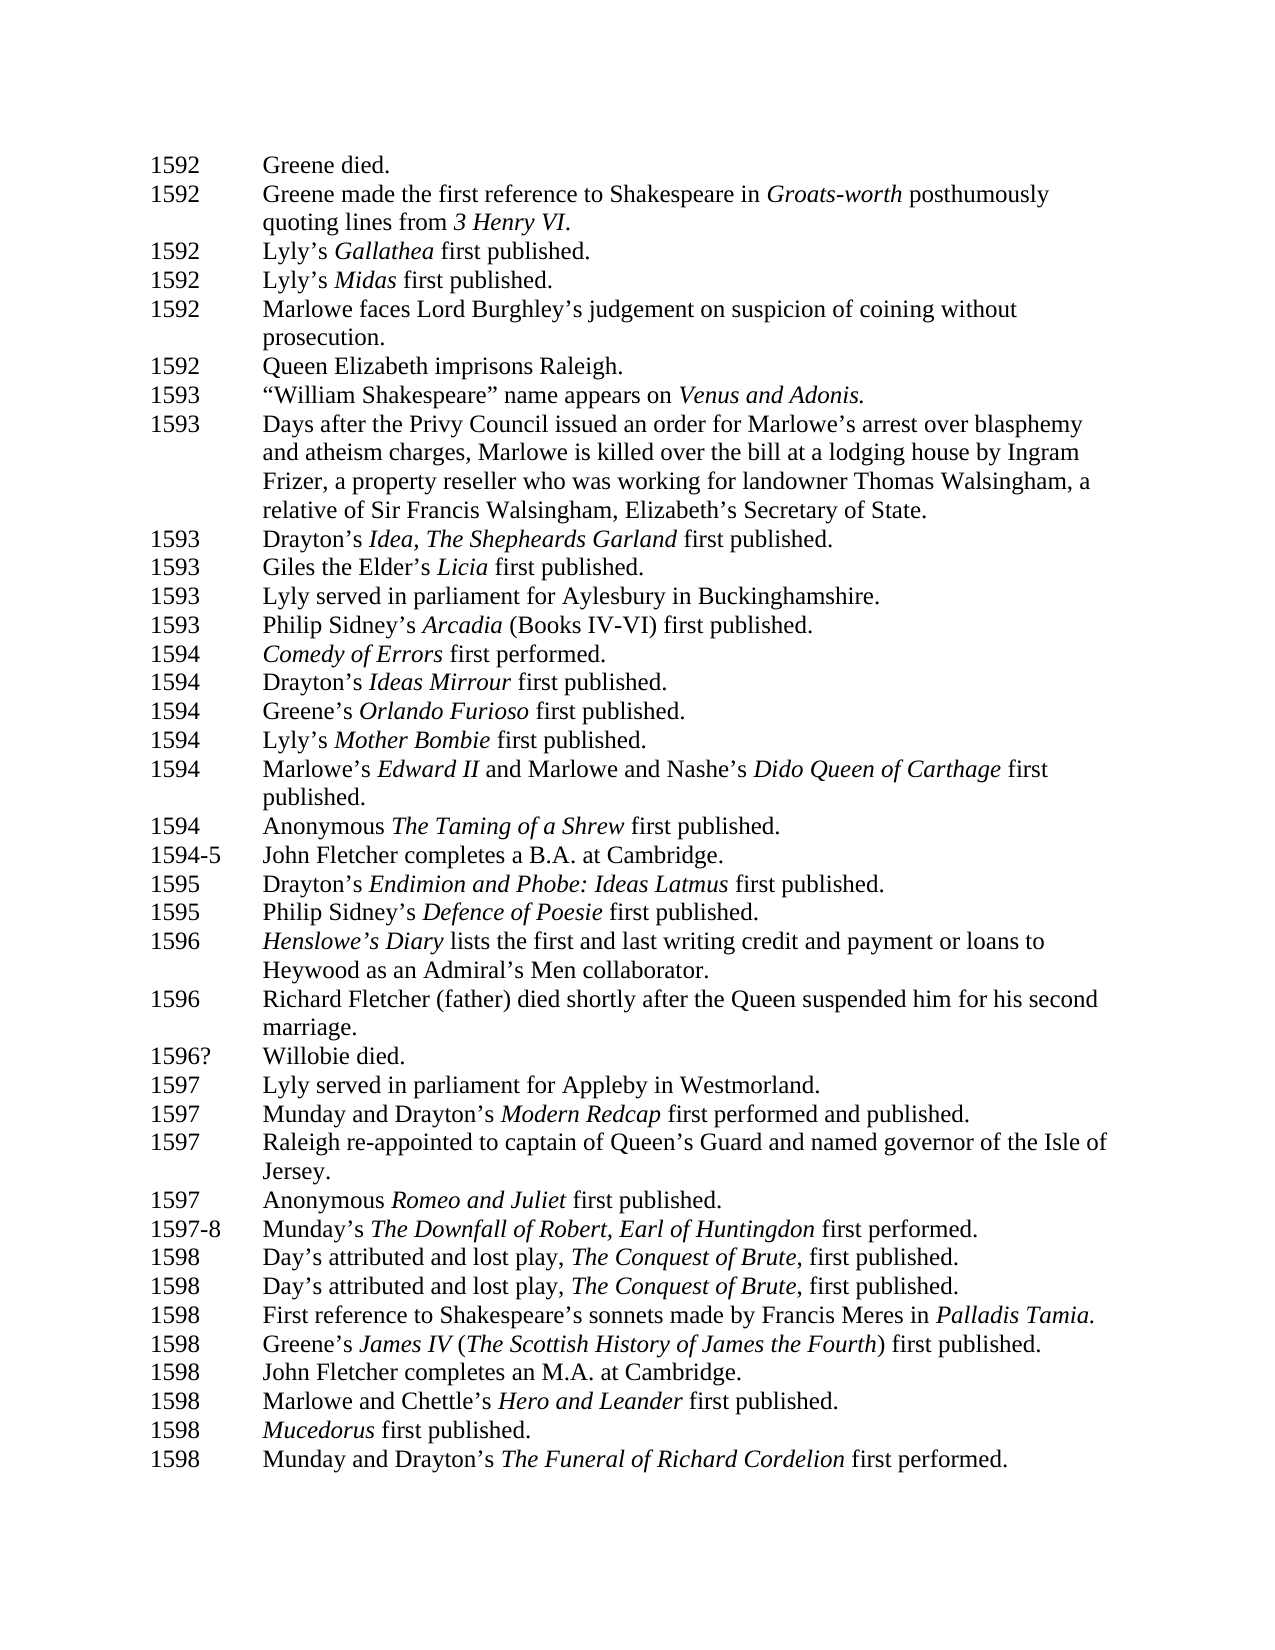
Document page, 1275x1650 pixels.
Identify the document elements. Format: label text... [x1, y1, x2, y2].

text 1598 Marlowe and Chettle’s Hero and Leander first published. [150, 1386, 1125, 1415]
text 1592 Greene made the first reference to Shakespeare in Groats-worth posthumously quoting lines from 3 Henry VI. [150, 179, 1125, 236]
text 1594 Comedy of Errors first performed. [150, 639, 1125, 667]
text 1597 Munday and Drayton’s Modern Redcap first performed and published. [150, 1099, 1125, 1127]
text 1594-5 John Fletcher completes a B.A. at Cambridge. [150, 840, 1125, 869]
text 1594 Marlowe’s Edward II and Marlowe and Nashe’s Dido Queen of Carthage first published. [150, 754, 1125, 811]
text 1595 Philip Sidney’s Defence of Poesie first published. [150, 897, 1125, 926]
text 1598 First reference to Shakespeare’s sonnets made by Francis Meres in Palladis Tamia. [150, 1300, 1125, 1329]
text 1592 Lyly’s Gallathea first published. [150, 236, 1125, 265]
text 1592 Lyly’s Midas first published. [150, 265, 1125, 294]
text 1593 Giles the Elder’s Licia first published. [150, 552, 1125, 581]
text 1597 Lyly served in parliament for Appleby in Westmorland. [150, 1070, 1125, 1099]
text 1598 Day’s attributed and lost play, The Conquest of Brute, first published. [150, 1271, 1125, 1300]
text 1592 Queen Elizabeth imprisons Raleigh. [150, 351, 1125, 380]
text 1593 Lyly served in parliament for Aylesbury in Buckinghamshire. [150, 581, 1125, 610]
text 1598 Day’s attributed and lost play, The Conquest of Brute, first published. [150, 1242, 1125, 1271]
text 1595 Drayton’s Endimion and Phobe: Ideas Latmus first published. [150, 869, 1125, 897]
text 1596 Richard Fletcher (father) died shortly after the Queen suspended him for his second marriage. [150, 984, 1125, 1041]
text 1597-8 Munday’s The Downfall of Robert, Earl of Huntingdon first performed. [150, 1214, 1125, 1242]
text 1593 “William Shakespeare” name appears on Venus and Adonis. [150, 380, 1125, 409]
text 1596 Henslowe’s Diary lists the first and last writing credit and payment or loans to Heywood as an Admiral’s Men collaborator. [150, 926, 1125, 984]
text 1592 Greene died. [150, 150, 1125, 179]
text 1598 John Fletcher completes an M.A. at Cambridge. [150, 1357, 1125, 1386]
text 1593 Drayton’s Idea, The Shepheards Garland first published. [150, 524, 1125, 552]
text 1594 Anonymous The Taming of a Shrew first published. [150, 811, 1125, 840]
text 1598 Mucedorus first published. [150, 1415, 1125, 1444]
text 1593 Days after the Privy Council issued an order for Marlowe’s arrest over blasphemy and atheism charges, Marlowe is killed over the bill at a lodging house by Ingram Frizer, a property reseller who was working for landowner Thomas Walsingham, a relative of Sir Francis Walsingham, Elizabeth’s Secretary of State. [150, 409, 1125, 524]
text 1597 Anonymous Romeo and Juliet first published. [150, 1185, 1125, 1214]
text 1593 Philip Sidney’s Arcadia (Books IV-VI) first published. [150, 610, 1125, 639]
text 1596? Willobie died. [150, 1041, 1125, 1070]
text 1592 Marlowe faces Lord Burghley’s judgement on suspicion of coining without prosecution. [150, 294, 1125, 351]
text 1597 Raleigh re-appointed to captain of Queen’s Guard and named governor of the Isle of Jersey. [150, 1127, 1125, 1185]
text 1594 Lyly’s Mother Bombie first published. [150, 725, 1125, 754]
text 1594 Drayton’s Ideas Mirrour first published. [150, 667, 1125, 696]
text 1598 Greene’s James IV (The Scottish History of James the Fourth) first published. [150, 1329, 1125, 1357]
text 1594 Greene’s Orlando Furioso first published. [150, 696, 1125, 725]
text 1598 Munday and Drayton’s The Funeral of Richard Cordelion first performed. [150, 1444, 1125, 1472]
